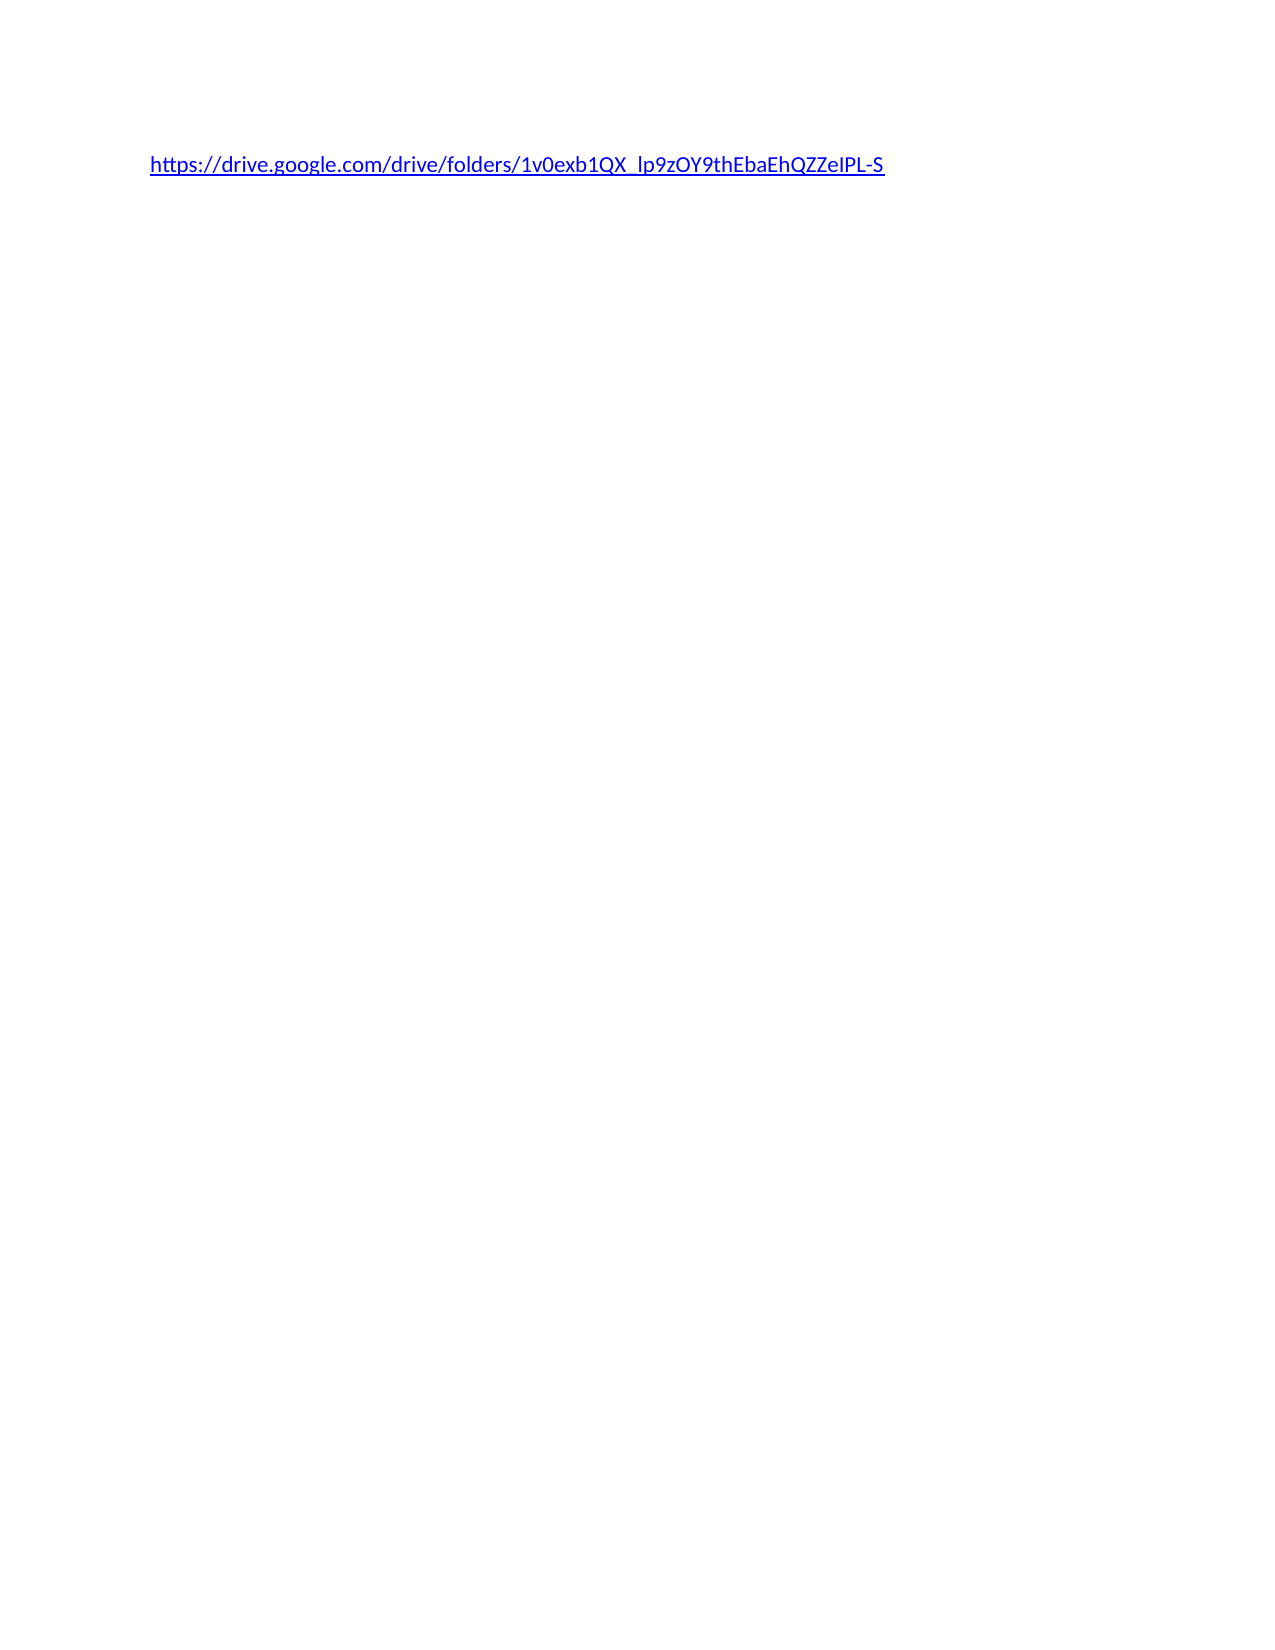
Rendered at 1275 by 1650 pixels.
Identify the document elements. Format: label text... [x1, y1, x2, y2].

text https://drive.google.com/drive/folders/1v0exb1QX_lp9zOY9thEbaEhQZZeIPL-S [150, 150, 1125, 178]
